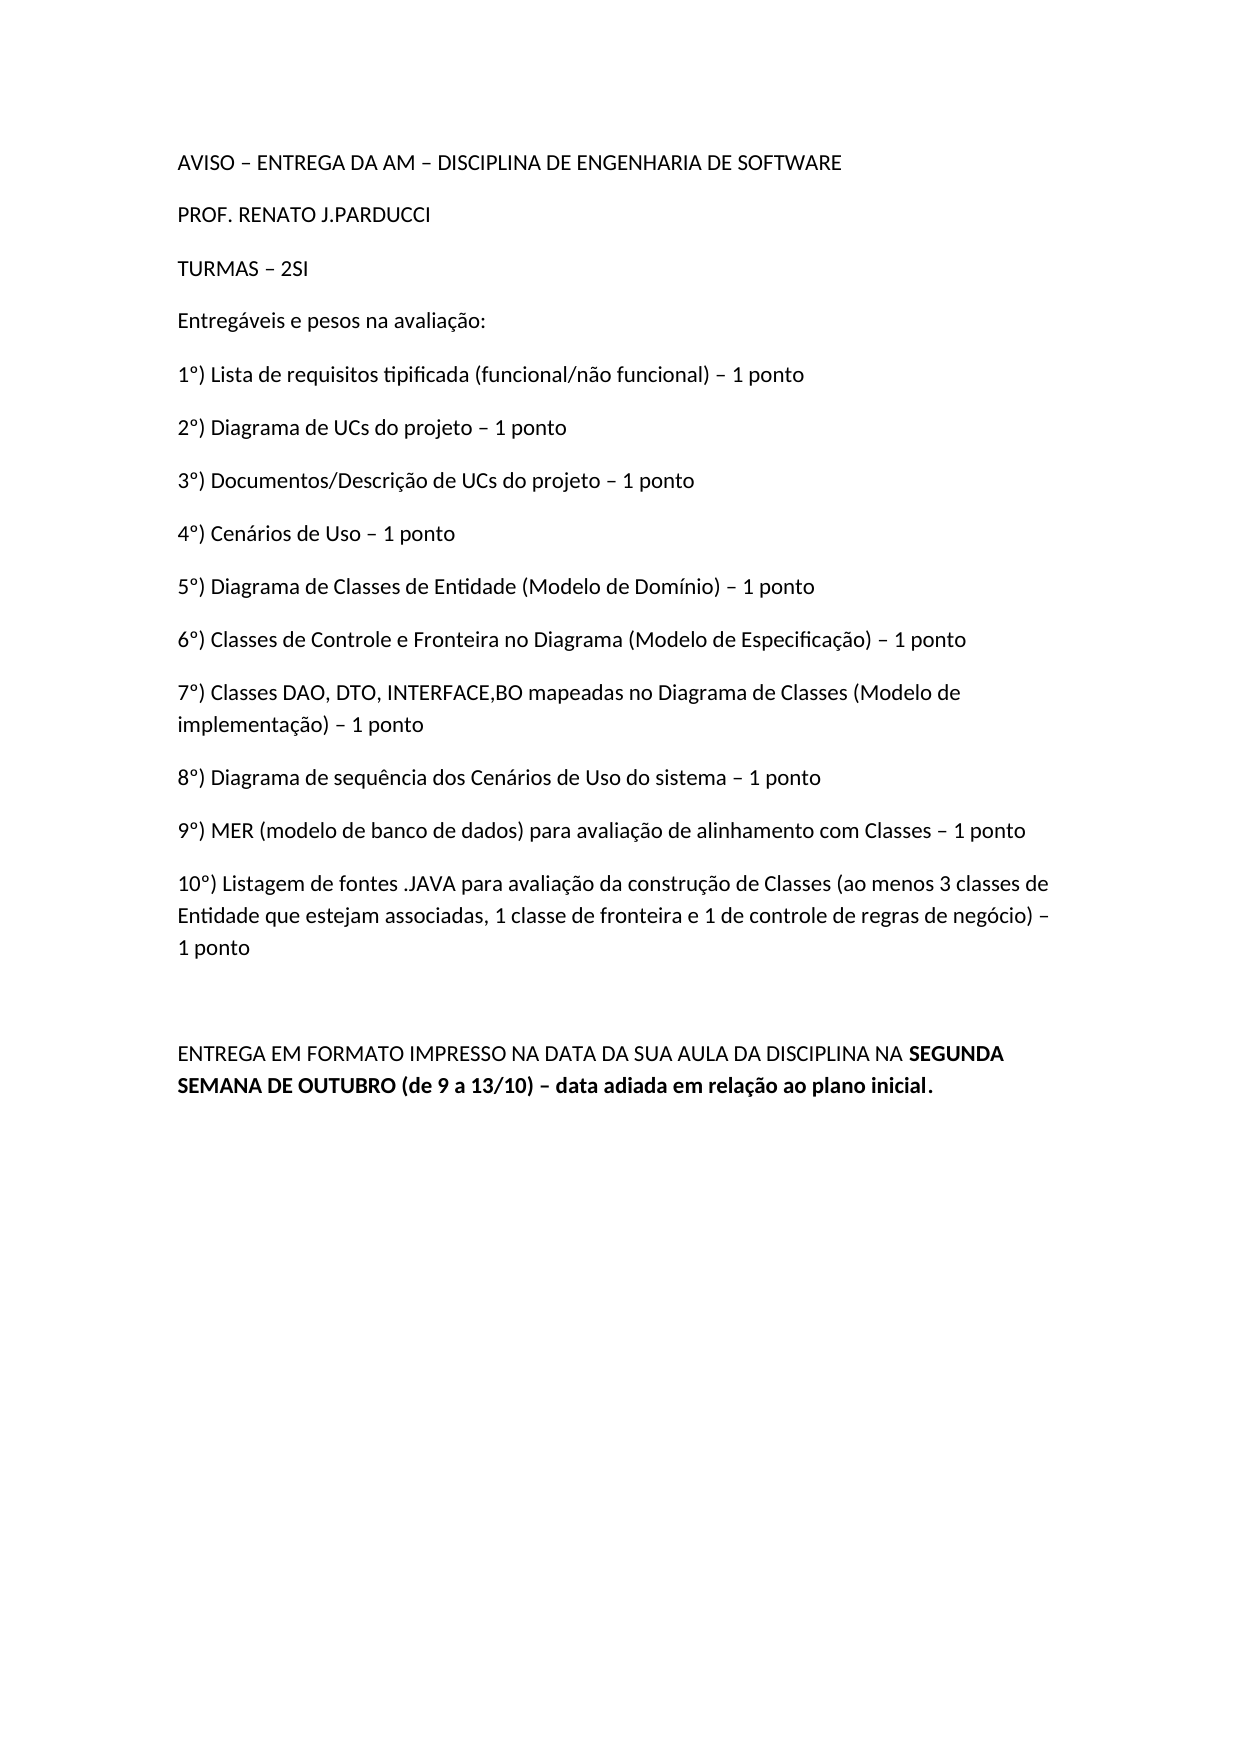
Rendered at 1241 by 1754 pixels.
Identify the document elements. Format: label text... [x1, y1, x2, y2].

text 6º) Classes de Controle e Fronteira no Diagrama (Modelo de Especificação) – 1 ponto [177, 625, 1063, 653]
text 5º) Diagrama de Classes de Entidade (Modelo de Domínio) – 1 ponto [177, 572, 1063, 600]
text Entregáveis e pesos na avaliação: [177, 307, 1063, 335]
text 2º) Diagrama de UCs do projeto – 1 ponto [177, 413, 1063, 441]
text 1º) Lista de requisitos tipificada (funcional/não funcional) – 1 ponto [177, 360, 1063, 388]
text PROF. RENATO J.PARDUCCI [177, 201, 1063, 229]
text 7º) Classes DAO, DTO, INTERFACE,BO mapeadas no Diagrama de Classes (Modelo de implementação) – 1 ponto [177, 678, 1063, 738]
text 10º) Listagem de fontes .JAVA para avaliação da construção de Classes (ao menos 3 classes de Entidade que estejam associadas, 1 classe de fronteira e 1 de controle de regras de negócio) – 1 ponto [177, 869, 1063, 961]
text 3º) Documentos/Descrição de UCs do projeto – 1 ponto [177, 466, 1063, 494]
text ENTREGA EM FORMATO IMPRESSO NA DATA DA SUA AULA DA DISCIPLINA NA SEGUNDA SEMANA DE OUTUBRO (de 9 a 13/10) – data adiada em relação ao plano inicial. [177, 1039, 1063, 1100]
text 8º) Diagrama de sequência dos Cenários de Uso do sistema – 1 ponto [177, 763, 1063, 791]
text 4º) Cenários de Uso – 1 ponto [177, 519, 1063, 547]
text AVISO – ENTREGA DA AM – DISCIPLINA DE ENGENHARIA DE SOFTWARE [177, 148, 1063, 176]
text TURMAS – 2SI [177, 254, 1063, 282]
text 9º) MER (modelo de banco de dados) para avaliação de alinhamento com Classes – 1 ponto [177, 816, 1063, 844]
